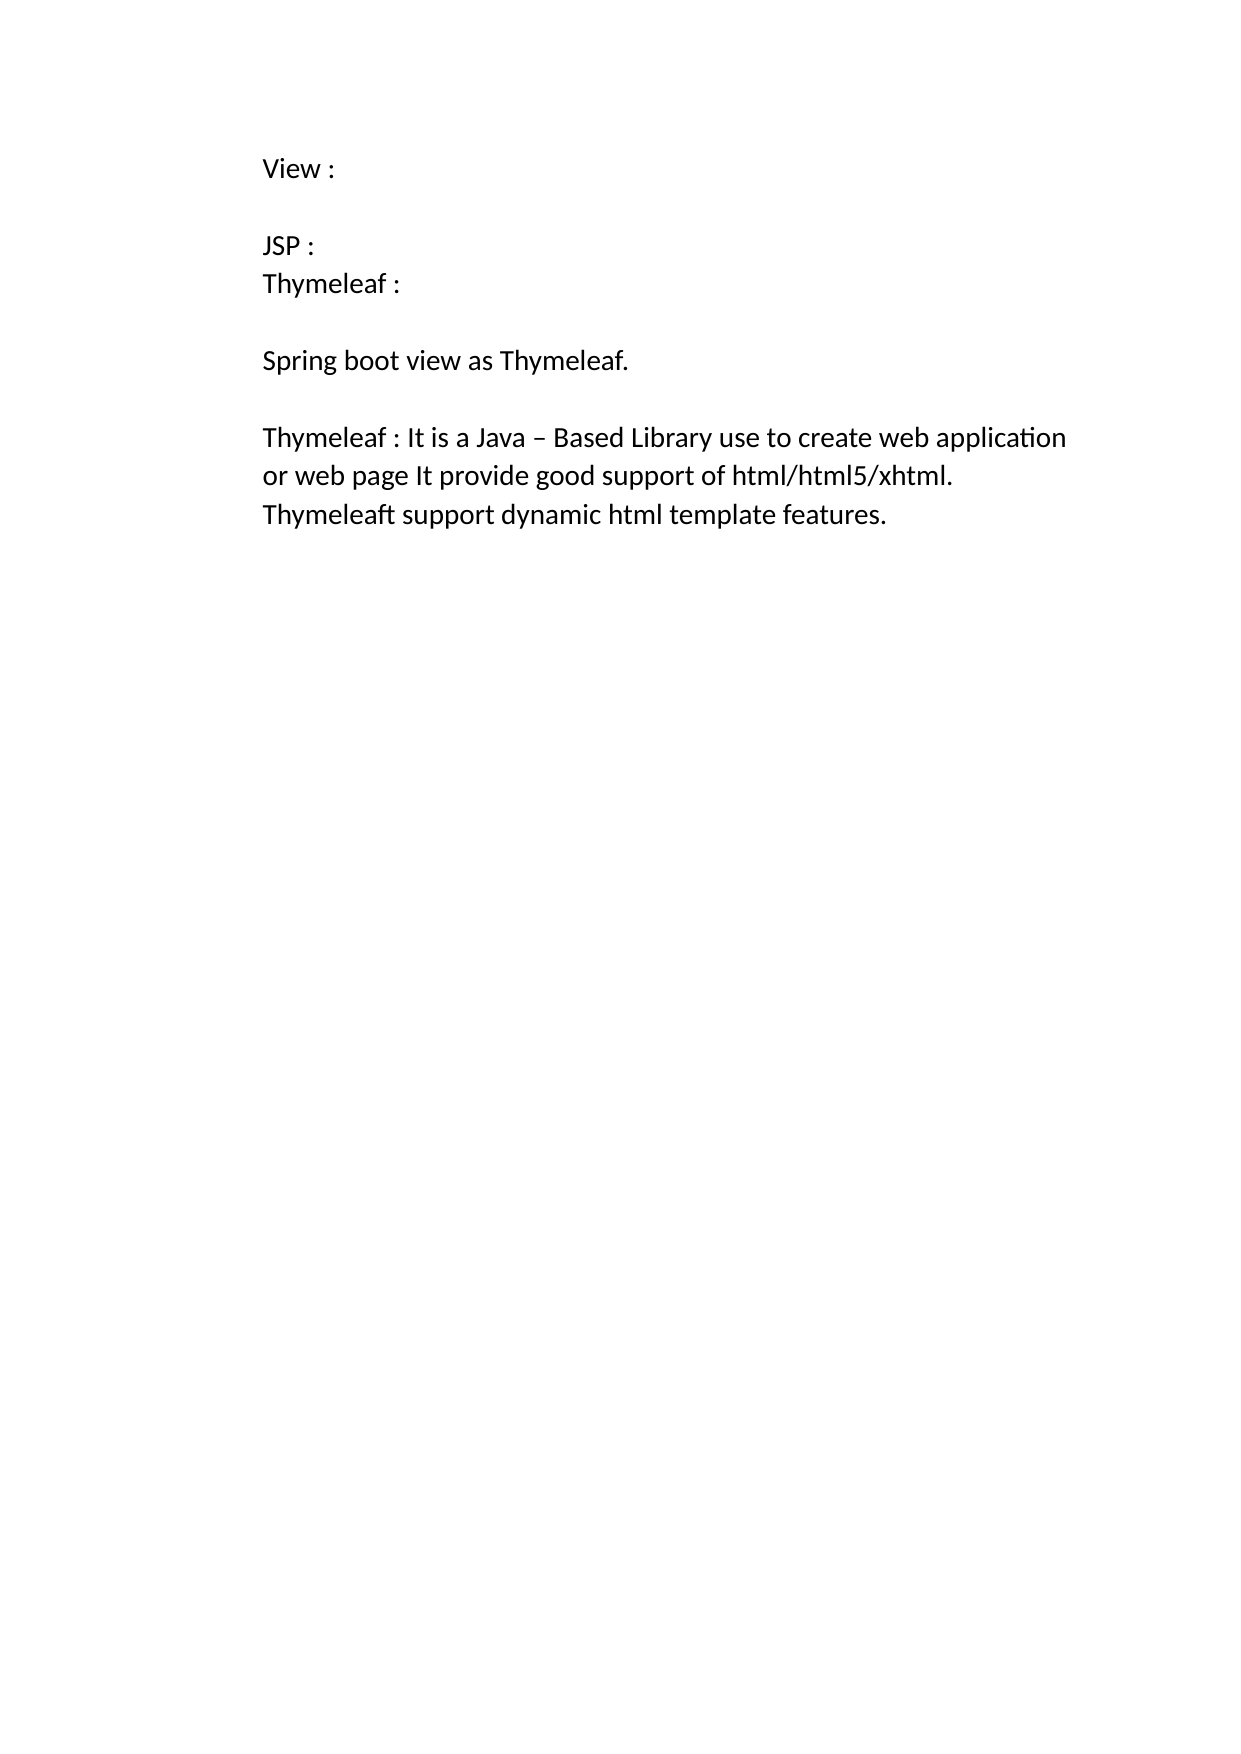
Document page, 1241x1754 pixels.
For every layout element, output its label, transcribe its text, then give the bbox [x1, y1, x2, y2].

list Thymeleaf : It is a Java – Based Library use to create web application or web page It provide good support of html/html5/xhtml. Thymeleaft support dynamic html template features. [262, 419, 1090, 532]
list View : [262, 150, 1090, 186]
list Thymeleaf : [262, 265, 1090, 301]
list Spring boot view as Thymeleaf. [262, 342, 1090, 378]
list JSP : [262, 227, 1090, 262]
